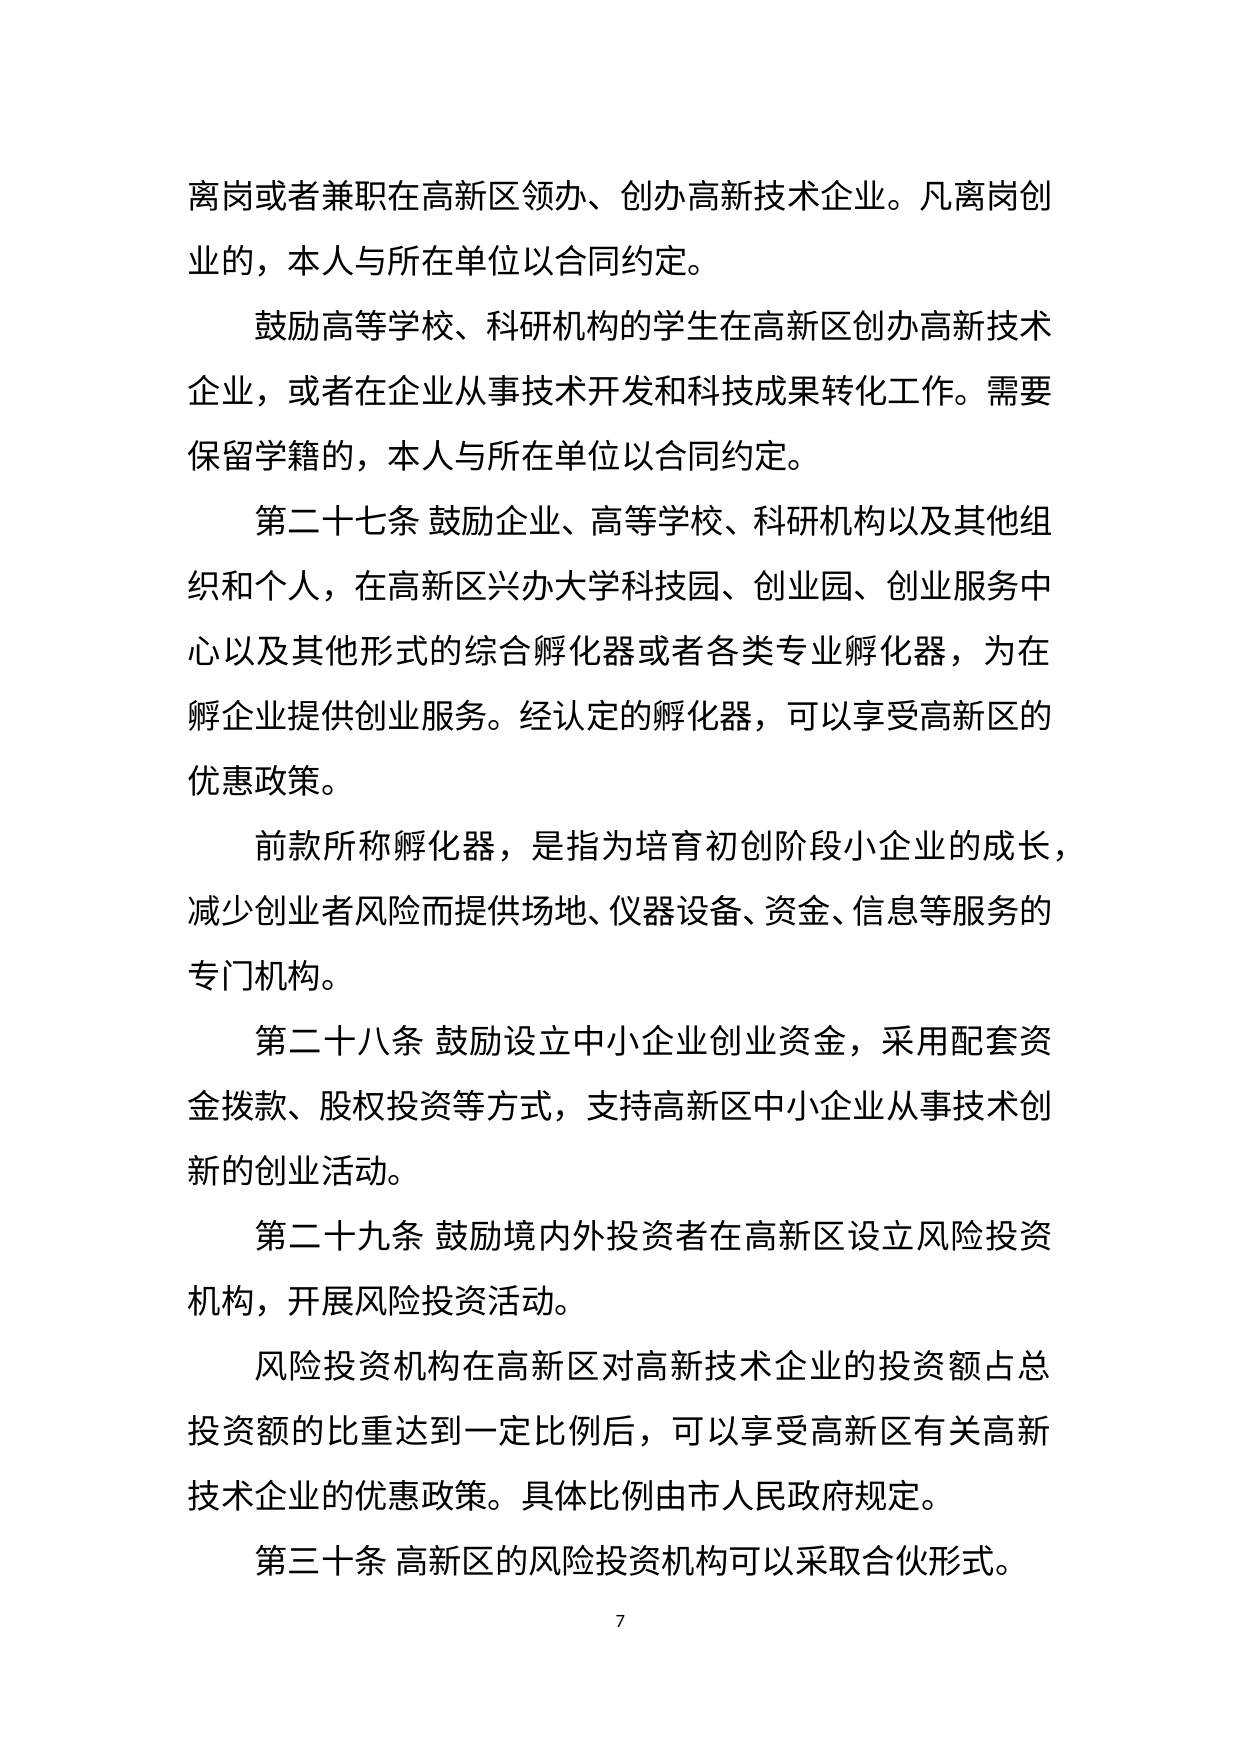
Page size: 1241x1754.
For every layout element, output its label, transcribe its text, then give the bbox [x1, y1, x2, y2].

text 第二十七条 鼓励企业、高等学校、科研机构以及其他组织和个人，在高新区兴办大学科技园、创业园、创业服务中心以及其他形式的综合孵化器或者各类专业孵化器，为在孵企业提供创业服务。经认定的孵化器，可以享受高新区的优惠政策。 [187, 617, 1053, 942]
text 鼓励高等学校、科研机构的学生在高新区创办高新技术企业，或者在企业从事技术开发和科技成果转化工作。需要保留学籍的，本人与所在单位以合同约定。 [187, 422, 1053, 617]
text 第二十六条 鼓励高等学校、科研机构的教师和科研人员离岗或者兼职在高新区领办、创办高新技术企业。凡离岗创业的，本人与所在单位以合同约定。 [187, 227, 1053, 422]
text 前款所称孵化器，是指为培育初创阶段小企业的成长，减少创业者风险而提供场地、仪器设备、资金、信息等服务的专门机构。 [187, 942, 1053, 1137]
text 第二十九条 鼓励境内外投资者在高新区设立风险投资机构，开展风险投资活动。 [187, 1332, 1053, 1462]
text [187, 162, 1053, 227]
text 第二十八条 鼓励设立中小企业创业资金，采用配套资金拨款、股权投资等方式，支持高新区中小企业从事技术创新的创业活动。 [187, 1137, 1053, 1332]
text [187, 1462, 1053, 1592]
